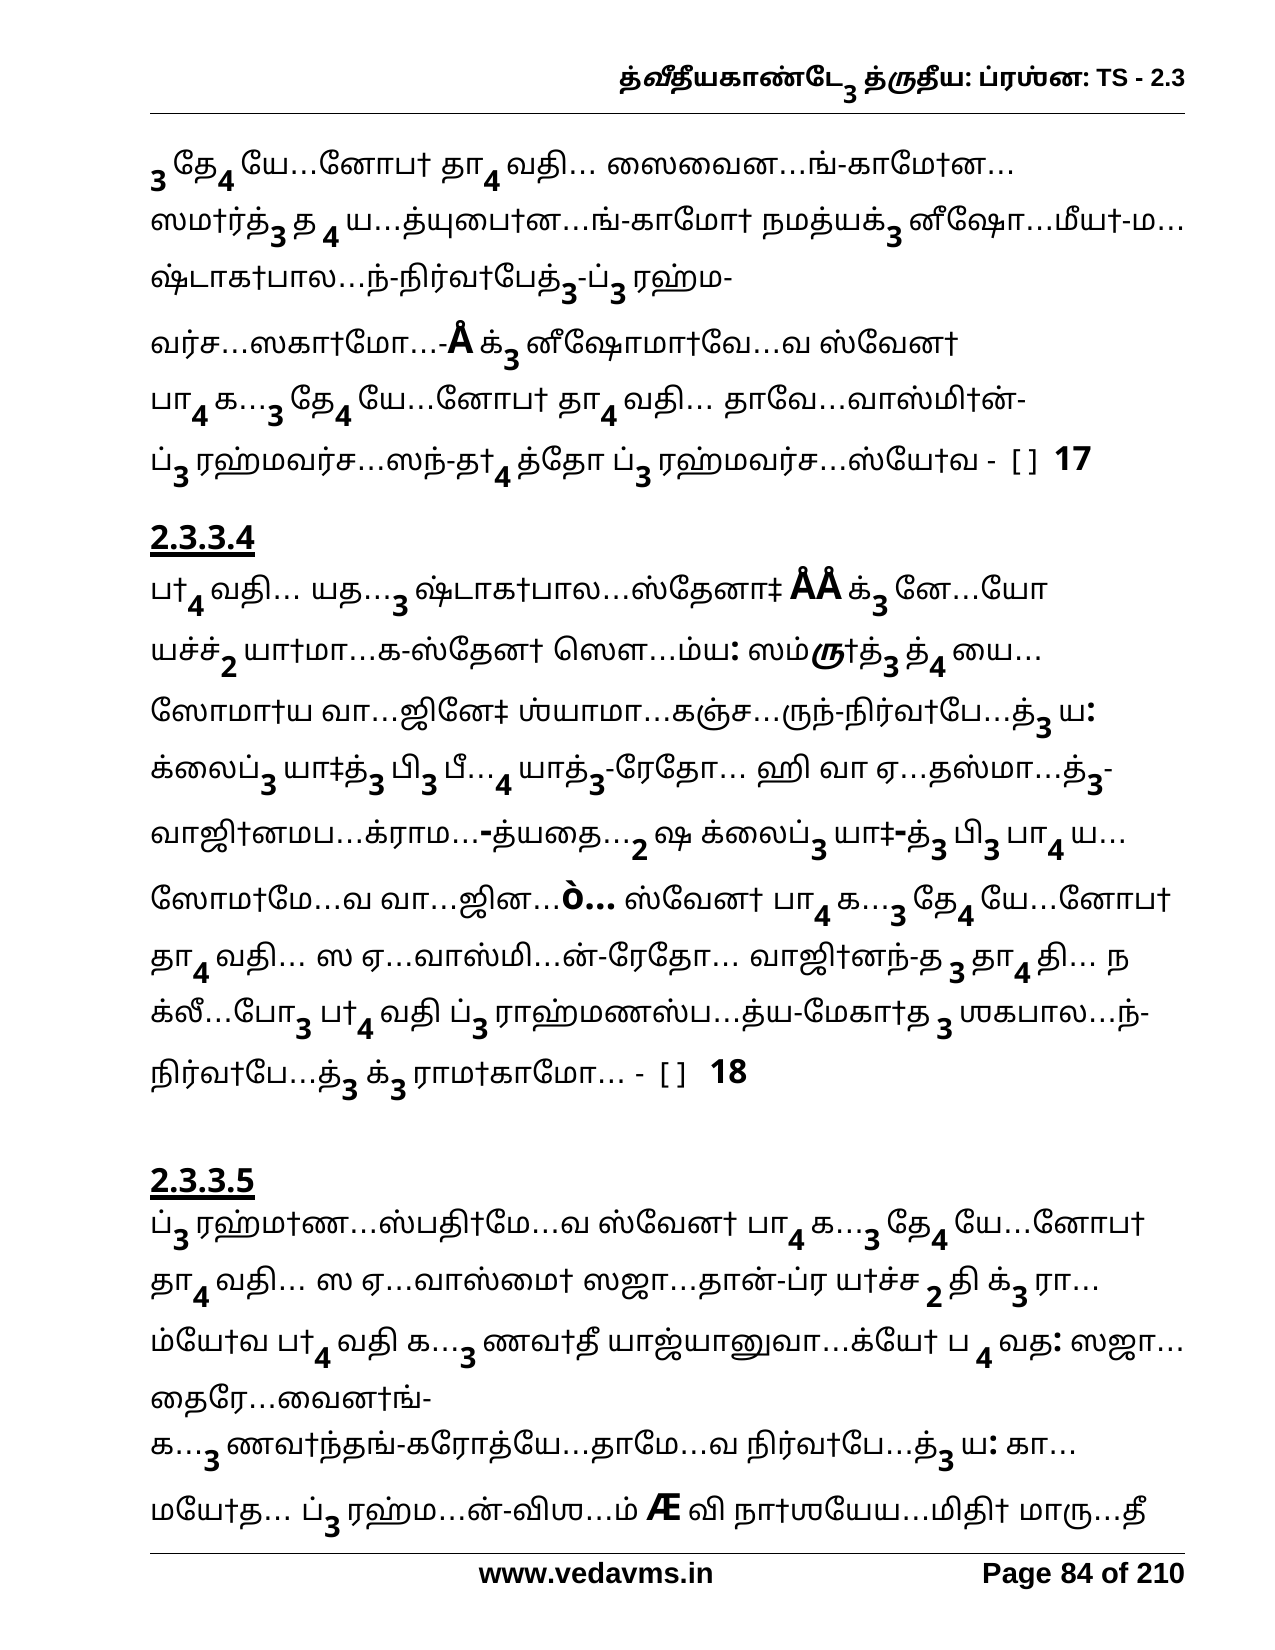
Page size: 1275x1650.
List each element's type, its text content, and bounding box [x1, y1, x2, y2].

text ப†4வதி… யத…3ஷ்டாக†பால…ஸ்தேனா‡ ÅÅக்3னே…யோ யச்ச்2யா†மா…க-ஸ்தேன† ஸௌ…ம்ய: ஸம்ரு†த்3த்4யை… ஸோமா†ய வா…ஜினே‡ ஶ்யாமா…கஞ்ச…ருந்-நிர்வ†பே…த்3ய: க்லைப்3யா‡த்3பி3பீ…4யாத்3-ரேதோ… ஹி வா ஏ…தஸ்மா…த்3-வாஜி†னமப…க்ராம…-த்யதை…2ஷ க்லைப்3யா‡-த்3பி3பா4ய… ஸோம†மே…வ வா…ஜின…ò… ஸ்வேன† பா4க…3தே4யே…னோப† தா4வதி… ஸ ஏ…வாஸ்மி…ன்-ரேதோ… வாஜி†னந்-த3தா4தி… ந க்லீ…போ3 ப†4வதி ப்3ராஹ்மணஸ்ப…த்ய-மேகா†த3ஶகபால…ந்-நிர்வ†பே…த்3 க்3ராம†காமோ… - [ ] 18 [150, 559, 1185, 1109]
text ப்3ரஹ்ம†ண…ஸ்பதி†மே…வ ஸ்வேன† பா4க…3தே4யே…னோப† தா4வதி… ஸ ஏ…வாஸ்மை† ஸஜா…தான்-ப்ர ய†ச்ச2தி க்3ரா…ம்யே†வ ப†4வதி க…3ணவ†தீ யாஜ்யானுவா…க்யே† ப4வத: ஸஜா…தைரே…வைன†ங்- [150, 1202, 1185, 1419]
text வர்ச…ஸகா†மோ…-Åக்3னீஷோமா†வே…வ ஸ்வேன† [150, 313, 1228, 378]
text 2.3.3.5 [150, 1140, 1185, 1202]
text பா4க…3தே4யே…னோப† தா4வதி… தாவே…வாஸ்மி†ன்- ப்3ரஹ்மவர்ச…ஸந்-த†4த்தோ ப்3ரஹ்மவர்ச…ஸ்யே†வ - [ ] 17 [150, 378, 1228, 496]
text 2.3.3.4 [150, 496, 1185, 559]
